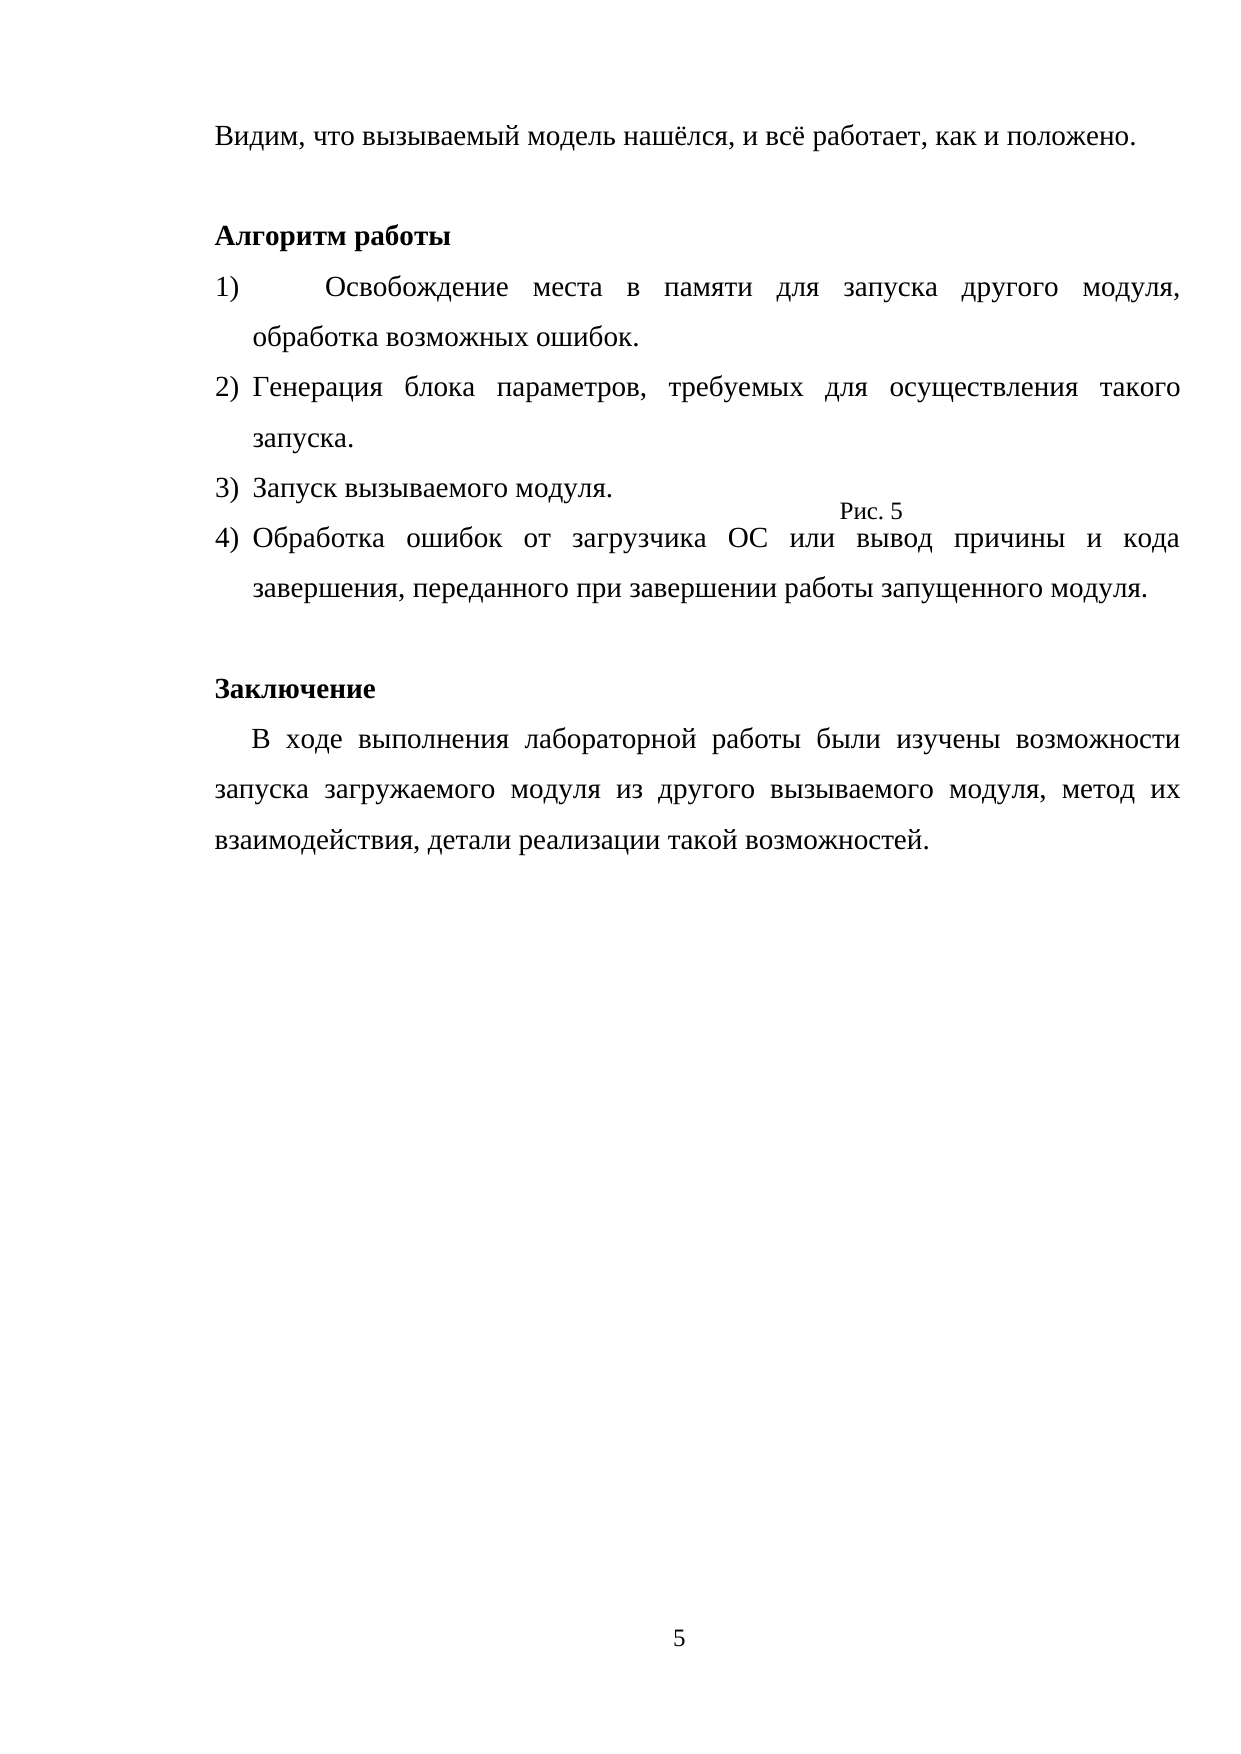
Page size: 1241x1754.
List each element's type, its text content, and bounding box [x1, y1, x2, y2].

list Запуск вызываемого модуля. [215, 470, 1181, 503]
list Обработка ошибок от загрузчика ОС или вывод причины и кода завершения, переданного при завершении работы запущенного модуля. [215, 520, 1181, 604]
text В ходе выполнения лабораторной работы были изучены возможности запуска загружаемого модуля из другого вызываемого модуля, метод их взаимодействия, детали реализации такой возможностей. [214, 721, 1181, 855]
text Заключение [214, 671, 1181, 704]
text Видим, что вызываемый модель нашёлся, и всё работает, как и положено. [214, 118, 1181, 152]
list Генерация блока параметров, требуемых для осуществления такого запуска. [215, 369, 1181, 453]
text Алгоритм работы [214, 218, 1181, 252]
list Освобождение места в памяти для запуска другого модуля, обработка возможных ошибок. [215, 269, 1181, 353]
